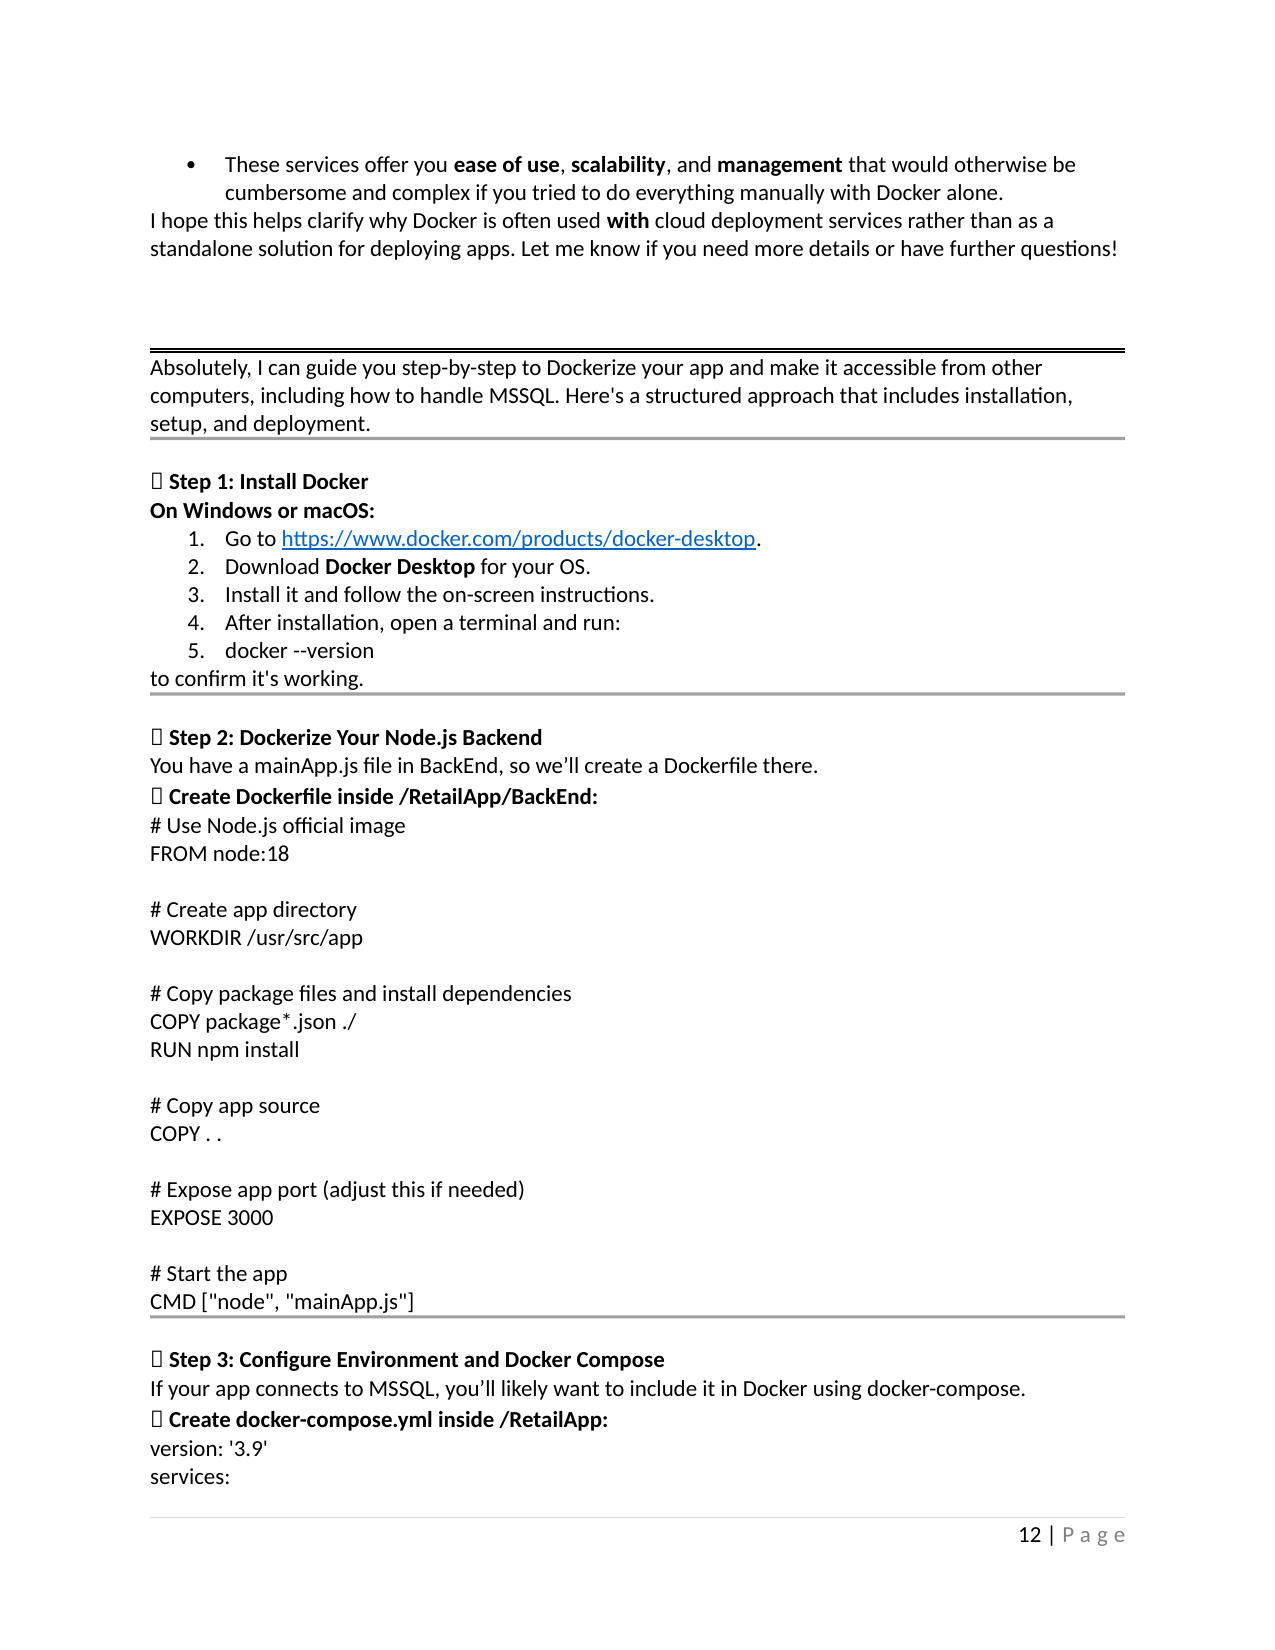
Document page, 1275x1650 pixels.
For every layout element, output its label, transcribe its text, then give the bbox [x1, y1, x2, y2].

text CMD ["node", "mainApp.js"] [150, 1287, 1125, 1315]
list docker --version [187, 636, 1125, 664]
text # Expose app port (adjust this if needed) [150, 1175, 1125, 1203]
text RUN npm install [150, 1035, 1125, 1063]
text # Use Node.js official image [150, 811, 1125, 839]
text # Create app directory [150, 895, 1125, 923]
text I hope this helps clarify why Docker is often used with cloud deployment services rather than as a standalone solution for deploying apps. Let me know if you need more details or have further questions! [150, 206, 1125, 262]
text services: [150, 1462, 1125, 1490]
text # Start the app [150, 1259, 1125, 1287]
text 📄 Create docker-compose.yml inside /RetailApp: [150, 1403, 1125, 1434]
text 📄 Create Dockerfile inside /RetailApp/BackEnd: [150, 780, 1125, 811]
text # Copy package files and install dependencies [150, 979, 1125, 1007]
text COPY . . [150, 1119, 1125, 1147]
text to confirm it's working. [150, 664, 1125, 692]
list Download Docker Desktop for your OS. [187, 552, 1125, 580]
text On Windows or macOS: [150, 496, 1125, 524]
text Absolutely, I can guide you step-by-step to Dockerize your app and make it accessible from other computers, including how to handle MSSQL. Here's a structured approach that includes installation, setup, and deployment. [150, 353, 1125, 436]
text If your app connects to MSSQL, you’ll likely want to include it in Docker using docker-compose. [150, 1374, 1125, 1403]
text You have a mainApp.js file in BackEnd, so we’ll create a Dockerfile there. [150, 752, 1125, 780]
text ✅ Step 2: Dockerize Your Node.js Backend [150, 720, 1125, 752]
text version: '3.9' [150, 1434, 1125, 1462]
list After installation, open a terminal and run: [187, 608, 1125, 636]
list These services offer you ease of use, scalability, and management that would otherwise be cumbersome and complex if you tried to do everything manually with Docker alone. [187, 150, 1125, 206]
text ✅ Step 3: Configure Environment and Docker Compose [150, 1343, 1125, 1374]
text WORKDIR /usr/src/app [150, 923, 1125, 951]
text COPY package*.json ./ [150, 1007, 1125, 1035]
list Go to https://www.docker.com/products/docker-desktop. [187, 524, 1125, 552]
text # Copy app source [150, 1091, 1125, 1119]
text FROM node:18 [150, 839, 1125, 867]
text ✅ Step 1: Install Docker [150, 465, 1125, 496]
list Install it and follow the on-screen instructions. [187, 580, 1125, 608]
text EXPOSE 3000 [150, 1203, 1125, 1231]
